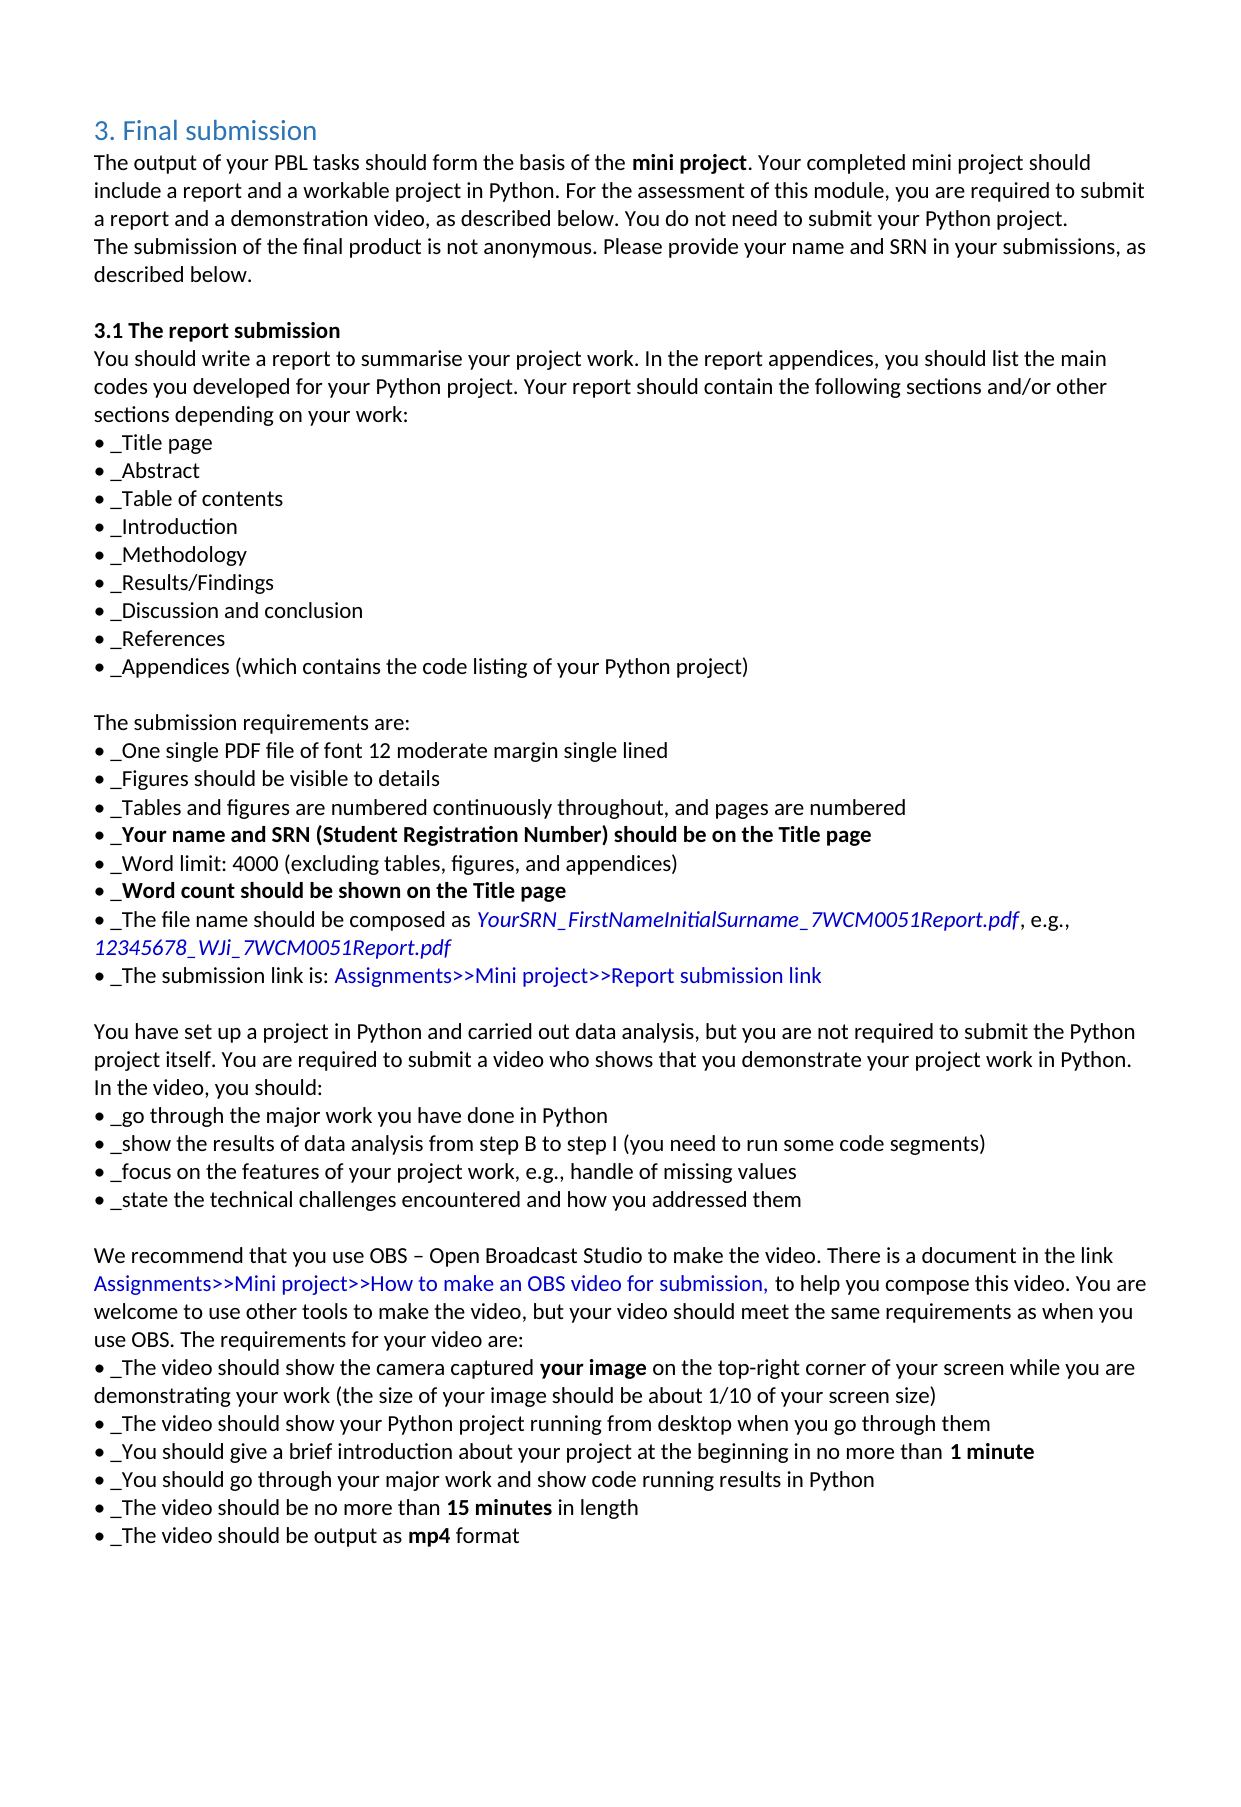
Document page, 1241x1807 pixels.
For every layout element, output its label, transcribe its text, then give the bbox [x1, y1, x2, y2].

text • _You should give a brief introduction about your project at the beginning in no more than 1 minute [94, 1437, 1155, 1465]
text • _Figures should be visible to details [94, 764, 1155, 793]
text 3.1 The report submission [94, 316, 1155, 344]
text • _One single PDF file of font 12 moderate margin single lined [94, 737, 1155, 764]
text We recommend that you use OBS – Open Broadcast Studio to make the video. There is a document in the link Assignments>>Mini project>>How to make an OBS video for submission, to help you compose this video. You are welcome to use other tools to make the video, but your video should meet the same requirements as when you use OBS. The requirements for your video are: [94, 1241, 1155, 1353]
text • _state the technical challenges encountered and how you addressed them [94, 1185, 1155, 1213]
text • _Introduction [94, 512, 1155, 540]
text • _Results/Findings [94, 568, 1155, 596]
text The output of your PBL tasks should form the basis of the mini project. Your completed mini project should include a report and a workable project in Python. For the assessment of this module, you are required to submit a report and a demonstration video, as described below. You do not need to submit your Python project. [94, 148, 1155, 232]
text • _Word count should be shown on the Title page [94, 877, 1155, 905]
text • _Word limit: 4000 (excluding tables, figures, and appendices) [94, 849, 1155, 877]
text • _The video should be output as mp4 format [94, 1521, 1155, 1549]
text • _Abstract [94, 456, 1155, 484]
text • _References [94, 624, 1155, 652]
text The submission of the final product is not anonymous. Please provide your name and SRN in your submissions, as described below. [94, 232, 1155, 288]
text 3. Final submission [94, 112, 1155, 148]
text You should write a report to summarise your project work. In the report appendices, you should list the main codes you developed for your Python project. Your report should contain the following sections and/or other sections depending on your work: [94, 344, 1155, 428]
text • _show the results of data analysis from step B to step I (you need to run some code segments) [94, 1129, 1155, 1157]
text • _The file name should be composed as YourSRN_FirstNameInitialSurname_7WCM0051Report.pdf, e.g., 12345678_WJi_7WCM0051Report.pdf [94, 905, 1155, 961]
text The submission requirements are: [94, 708, 1155, 737]
text • _The video should be no more than 15 minutes in length [94, 1493, 1155, 1521]
text • _Title page [94, 428, 1155, 456]
text • _Tables and figures are numbered continuously throughout, and pages are numbered [94, 793, 1155, 821]
text • _You should go through your major work and show code running results in Python [94, 1465, 1155, 1493]
text • _Discussion and conclusion [94, 596, 1155, 624]
text • _Your name and SRN (Student Registration Number) should be on the Title page [94, 821, 1155, 849]
text • _The video should show the camera captured your image on the top-right corner of your screen while you are demonstrating your work (the size of your image should be about 1/10 of your screen size) [94, 1353, 1155, 1409]
text • _go through the major work you have done in Python [94, 1101, 1155, 1129]
text • _Methodology [94, 540, 1155, 568]
text • _Appendices (which contains the code listing of your Python project) [94, 652, 1155, 681]
text • _Table of contents [94, 484, 1155, 512]
text You have set up a project in Python and carried out data analysis, but you are not required to submit the Python project itself. You are required to submit a video who shows that you demonstrate your project work in Python. In the video, you should: [94, 1017, 1155, 1101]
text • _The submission link is: Assignments>>Mini project>>Report submission link [94, 961, 1155, 989]
text • _The video should show your Python project running from desktop when you go through them [94, 1409, 1155, 1437]
text • _focus on the features of your project work, e.g., handle of missing values [94, 1157, 1155, 1185]
